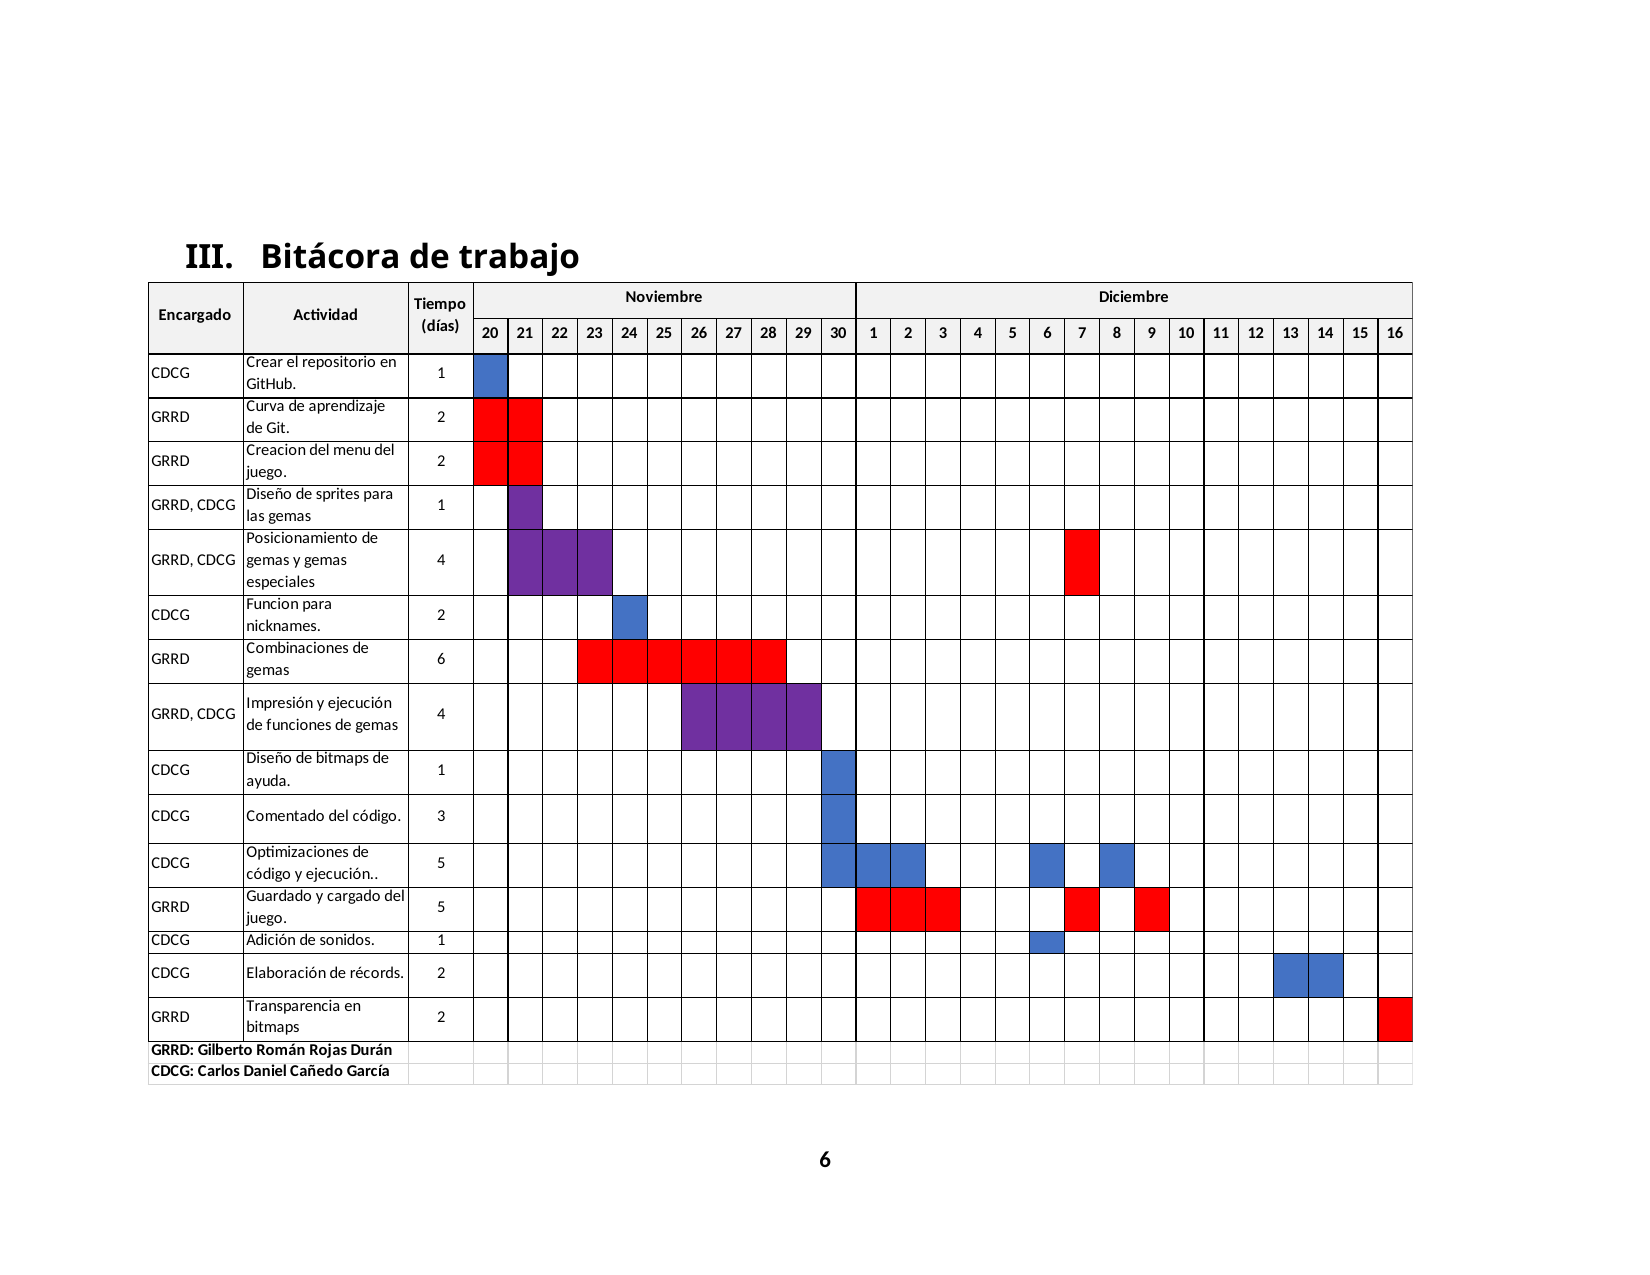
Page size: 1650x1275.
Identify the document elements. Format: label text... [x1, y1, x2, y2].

subtitle Bitácora de trabajo [185, 233, 1502, 279]
